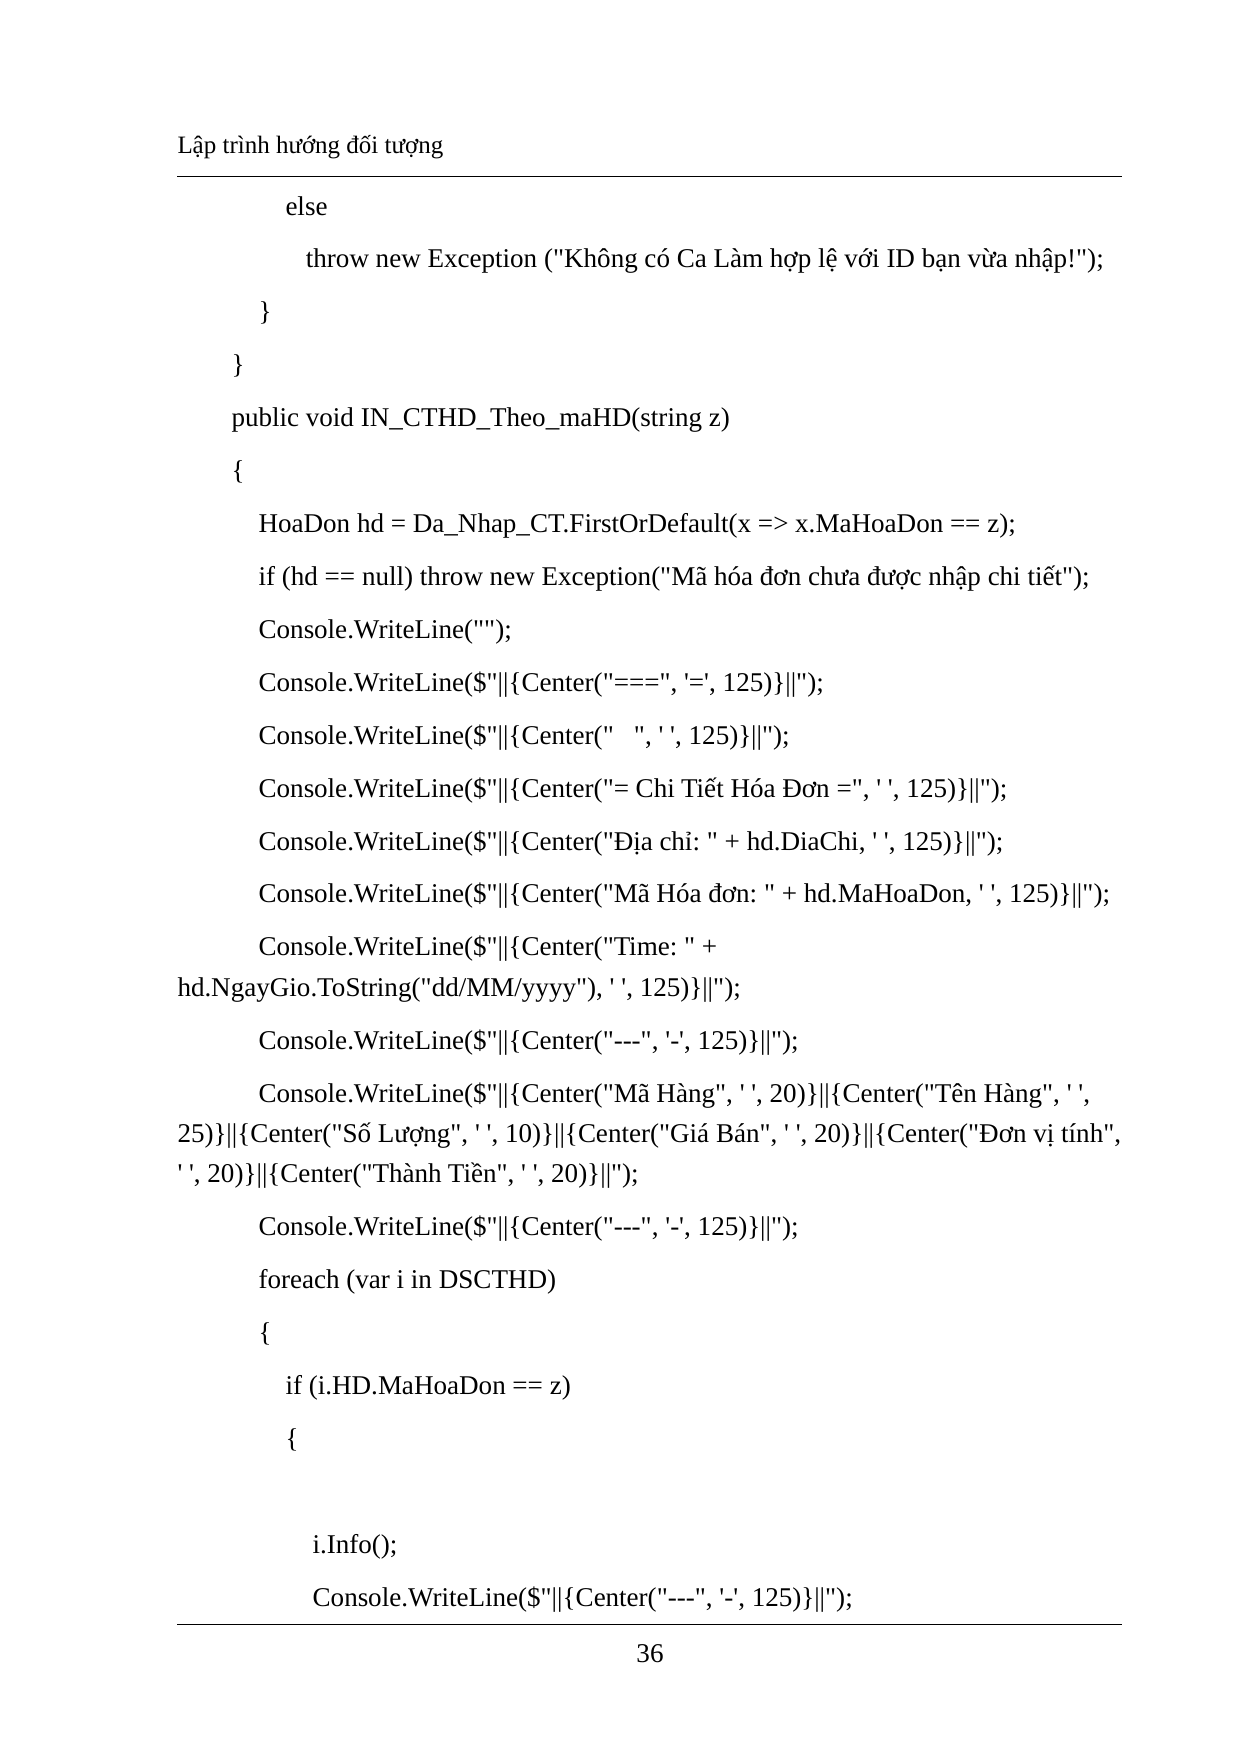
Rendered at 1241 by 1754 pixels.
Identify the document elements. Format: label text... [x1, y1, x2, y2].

text Console.WriteLine($"||{Center(" ", ' ', 125)}||"); [177, 719, 1122, 750]
text { [177, 1422, 1122, 1453]
text else [177, 189, 1122, 221]
text Console.WriteLine($"||{Center("= Chi Tiết Hóa Đơn =", ' ', 125)}||"); [177, 772, 1122, 803]
text { [177, 1316, 1122, 1347]
text { [177, 454, 1122, 485]
text Console.WriteLine($"||{Center("Địa chỉ: " + hd.DiaChi, ' ', 125)}||"); [177, 824, 1122, 856]
text } [177, 348, 1122, 379]
text Console.WriteLine($"||{Center("Time: " + hd.NgayGio.ToString("dd/MM/yyyy"), ' ', 125)}||"); [177, 930, 1122, 1002]
text if (i.HD.MaHoaDon == z) [177, 1369, 1122, 1400]
text Console.WriteLine($"||{Center("Mã Hóa đơn: " + hd.MaHoaDon, ' ', 125)}||"); [177, 877, 1122, 909]
text throw new Exception ("Không có Ca Làm hợp lệ với ID bạn vừa nhập!"); [177, 242, 1122, 274]
text } [177, 295, 1122, 327]
text Console.WriteLine($"||{Center("---", '-', 125)}||"); [177, 1210, 1122, 1242]
text foreach (var i in DSCTHD) [177, 1263, 1122, 1294]
text Console.WriteLine(""); [177, 613, 1122, 644]
text i.Info(); [177, 1528, 1122, 1559]
text public void IN_CTHD_Theo_maHD(string z) [177, 401, 1122, 432]
text Console.WriteLine($"||{Center("---", '-', 125)}||"); [177, 1581, 1122, 1612]
text Console.WriteLine($"||{Center("===", '=', 125)}||"); [177, 666, 1122, 697]
text HoaDon hd = Da_Nhap_CT.FirstOrDefault(x => x.MaHoaDon == z); [177, 507, 1122, 538]
text Console.WriteLine($"||{Center("---", '-', 125)}||"); [177, 1024, 1122, 1055]
text if (hd == null) throw new Exception("Mã hóa đơn chưa được nhập chi tiết"); [177, 560, 1122, 591]
text Console.WriteLine($"||{Center("Mã Hàng", ' ', 20)}||{Center("Tên Hàng", ' ', 25)}||{Center("Số Lượng", ' ', 10)}||{Center("Giá Bán", ' ', 20)}||{Center("Đơn vị tính", ' ', 20)}||{Center("Thành Tiền", ' ', 20)}||"); [177, 1077, 1122, 1189]
